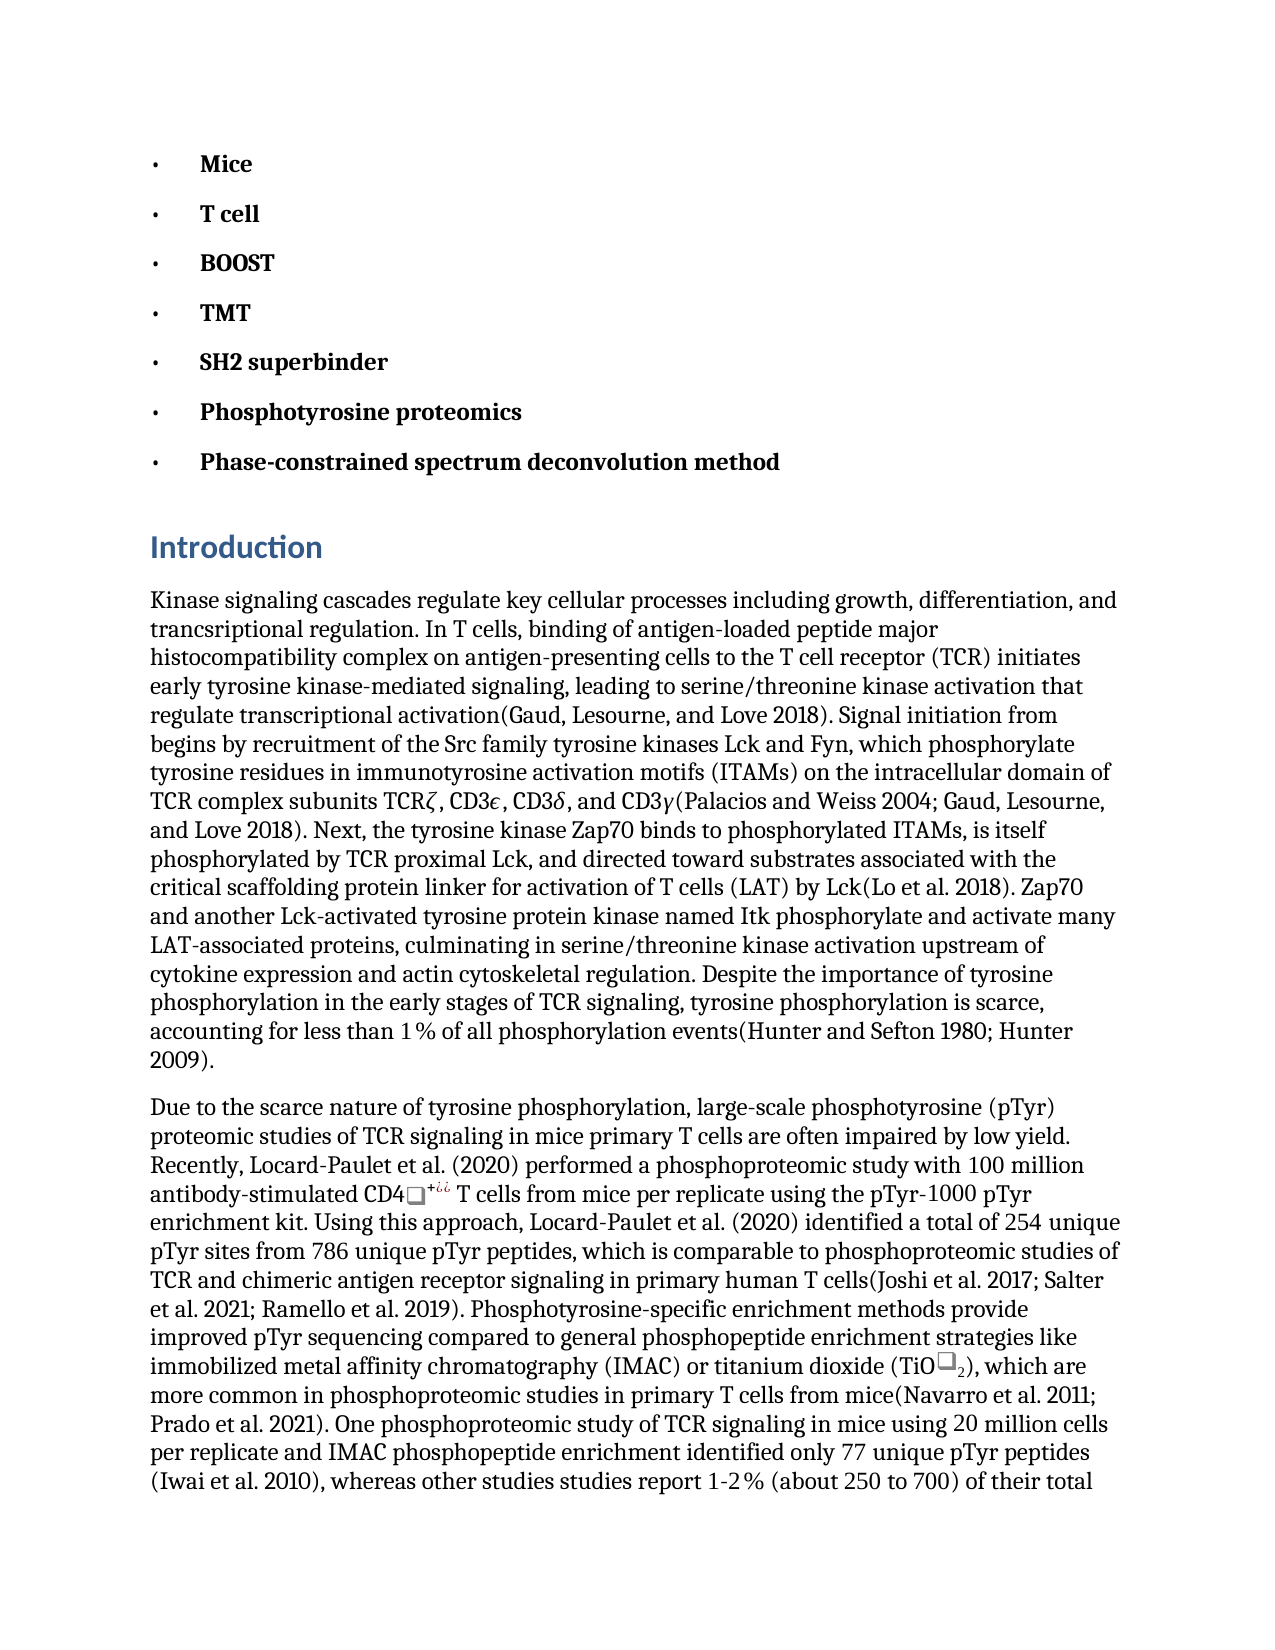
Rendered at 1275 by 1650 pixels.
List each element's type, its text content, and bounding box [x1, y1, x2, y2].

text Kinase signaling cascades regulate key cellular processes including growth, differentiation, and trancsriptional regulation. In T cells, binding of antigen-loaded peptide major histocompatibility complex on antigen-presenting cells to the T cell receptor (TCR) initiates early tyrosine kinase-mediated signaling, leading to serine/threonine kinase activation that regulate transcriptional activation(Gaud, Lesourne, and Love 2018). Signal initiation from begins by recruitment of the Src family tyrosine kinases Lck and Fyn, which phosphorylate tyrosine residues in immunotyrosine activation motifs (ITAMs) on the intracellular domain of TCR complex subunits TCR, CD3, CD3, and CD3(Palacios and Weiss 2004; Gaud, Lesourne, and Love 2018). Next, the tyrosine kinase Zap70 binds to phosphorylated ITAMs, is itself phosphorylated by TCR proximal Lck, and directed toward substrates associated with the critical scaffolding protein linker for activation of T cells (LAT) by Lck(Lo et al. 2018). Zap70 and another Lck-activated tyrosine protein kinase named Itk phosphorylate and activate many LAT-associated proteins, culminating in serine/threonine kinase activation upstream of cytokine expression and actin cytoskeletal regulation. Despite the importance of tyrosine phosphorylation in the early stages of TCR signaling, tyrosine phosphorylation is scarce, accounting for less than of all phosphorylation events(Hunter and Sefton 1980; Hunter 2009). [150, 586, 1125, 1074]
list SH2 superbinder [150, 348, 1125, 377]
subtitle Introduction [150, 526, 1125, 567]
list Phase-constrained spectrum deconvolution method [150, 447, 1125, 476]
list BOOST [150, 249, 1125, 278]
list Mice [150, 150, 1125, 179]
list Phosphotyrosine proteomics [150, 398, 1125, 427]
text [150, 1093, 1125, 1496]
list T cell [150, 199, 1125, 228]
list TMT [150, 299, 1125, 327]
